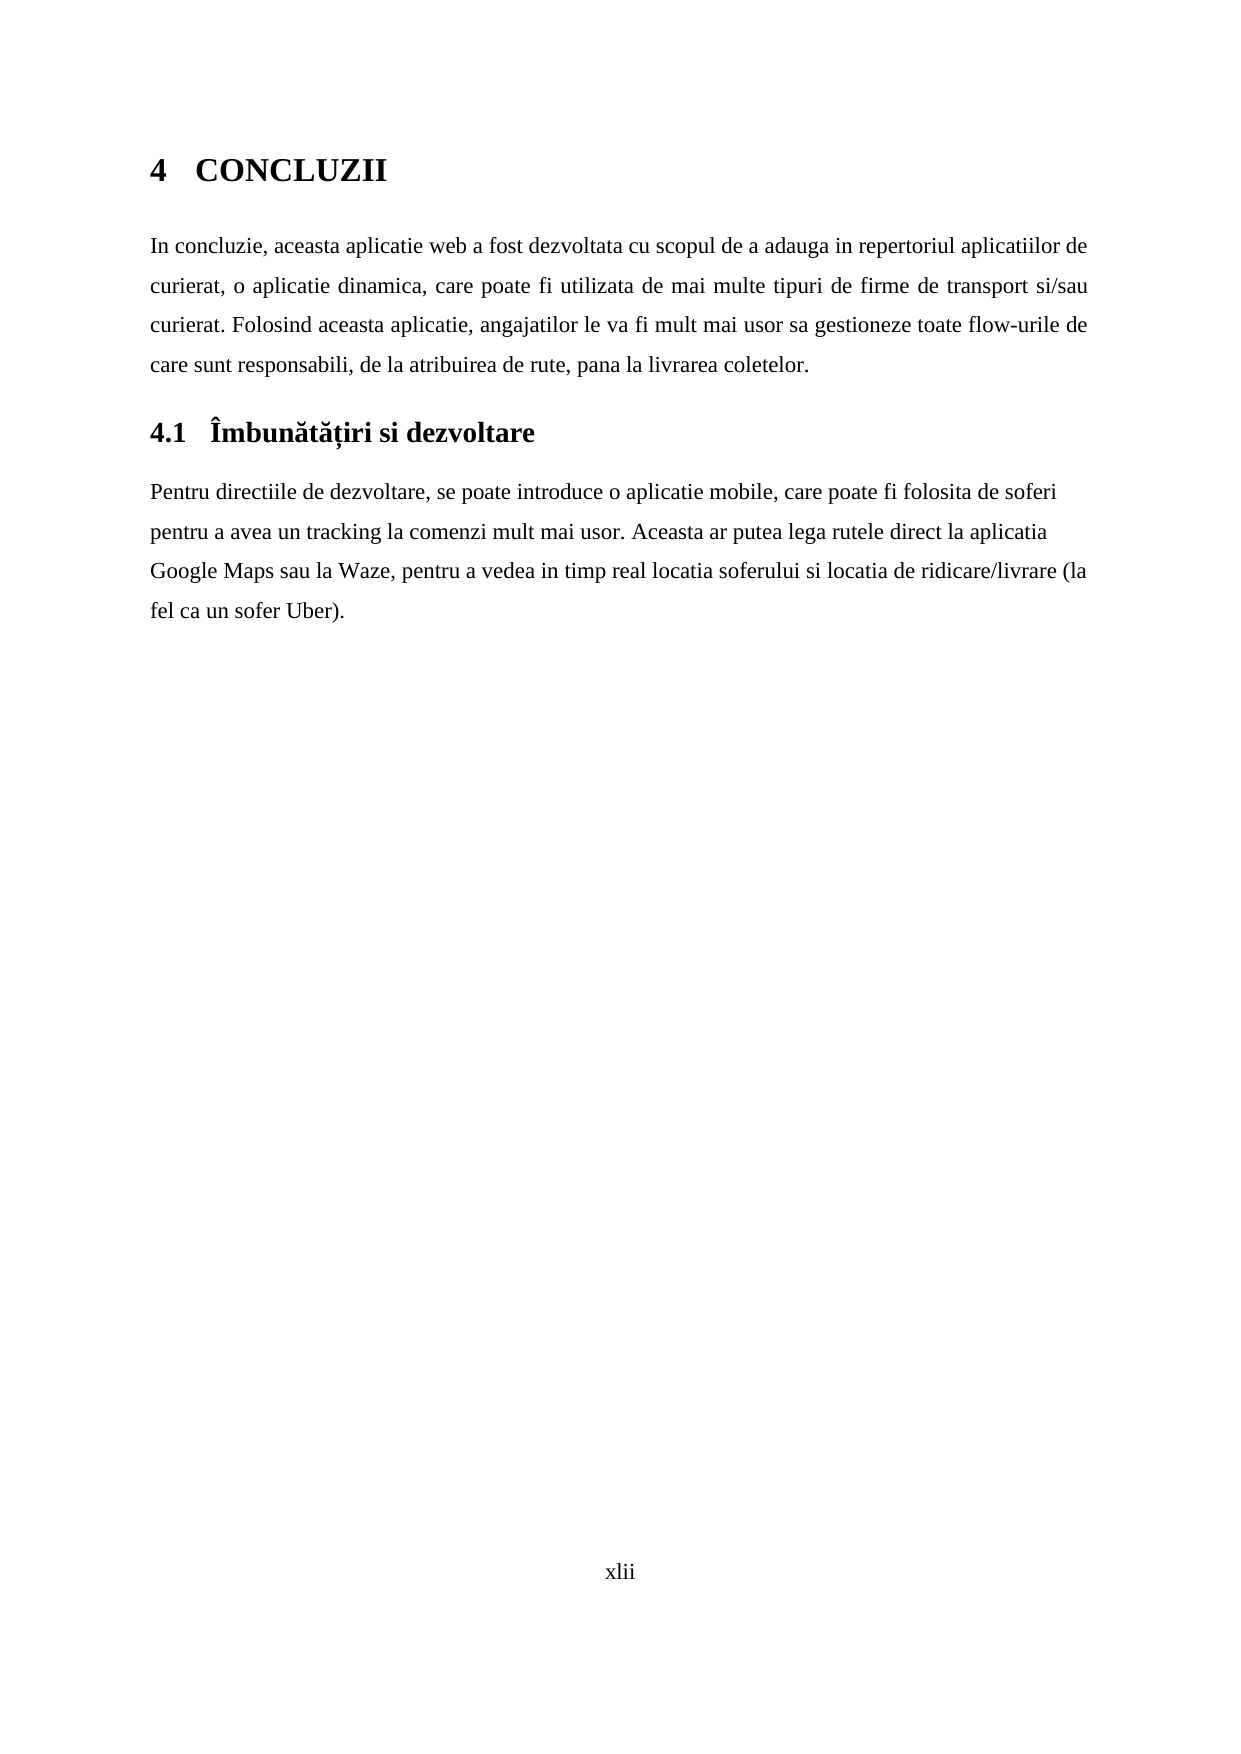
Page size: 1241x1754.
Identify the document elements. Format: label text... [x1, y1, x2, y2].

text In concluzie, aceasta aplicatie web a fost dezvoltata cu scopul de a adauga in repertoriul aplicatiilor de curierat, o aplicatie dinamica, care poate fi utilizata de mai multe tipuri de firme de transport si/sau curierat. Folosind aceasta aplicatie, angajatilor le va fi mult mai usor sa gestioneze toate flow-urile de care sunt responsabili, de la atribuirea de rute, pana la livrarea coletelor. [150, 232, 1090, 377]
text Pentru directiile de dezvoltare, se poate introduce o aplicatie mobile, care poate fi folosita de soferi pentru a avea un tracking la comenzi mult mai usor. Aceasta ar putea lega rutele direct la aplicatia Google Maps sau la Waze, pentru a vedea in timp real locatia soferului si locatia de ridicare/livrare (la fel ca un sofer Uber). [150, 478, 1090, 623]
subtitle Îmbunătățiri si dezvoltare [150, 415, 1090, 449]
subtitle Concluzii [150, 150, 1090, 188]
